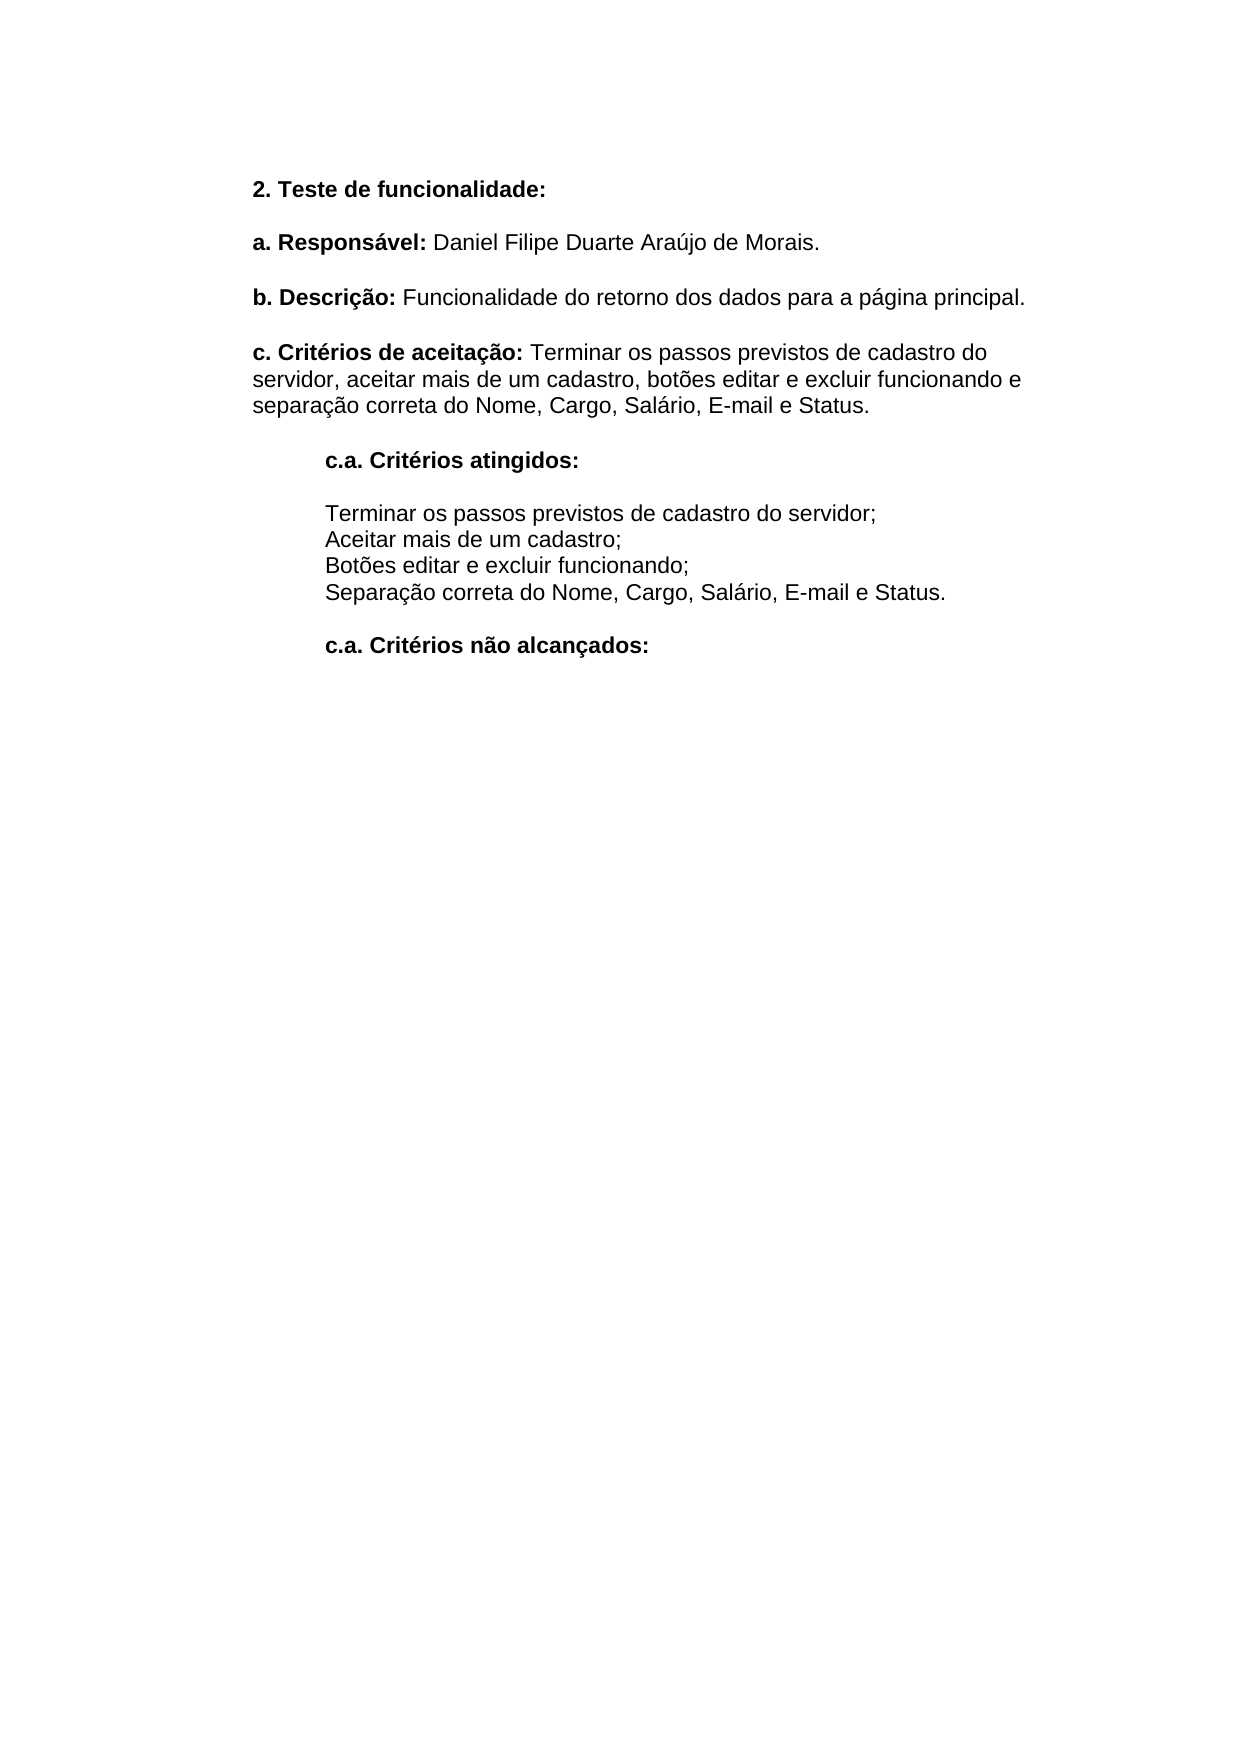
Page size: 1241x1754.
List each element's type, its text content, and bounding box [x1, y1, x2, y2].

text b. Descrição: Funcionalidade do retorno dos dados para a página principal. [252, 284, 1063, 311]
text 2. Teste de funcionalidade: [252, 176, 1063, 203]
text c.a. Critérios não alcançados: [177, 632, 1063, 658]
text Terminar os passos previstos de cadastro do servidor; [252, 500, 1063, 526]
text a. Responsável: Daniel Filipe Duarte Araújo de Morais. [252, 229, 1063, 255]
text Botões editar e excluir funcionando; [252, 552, 1063, 579]
text Aceitar mais de um cadastro; [252, 526, 1063, 552]
text Separação correta do Nome, Cargo, Salário, E-mail e Status. [252, 579, 1063, 605]
text c.a. Critérios atingidos: [252, 447, 1063, 473]
text c. Critérios de aceitação: Terminar os passos previstos de cadastro do servidor, aceitar mais de um cadastro, botões editar e excluir funcionando e separação correta do Nome, Cargo, Salário, E-mail e Status. [252, 339, 1063, 418]
